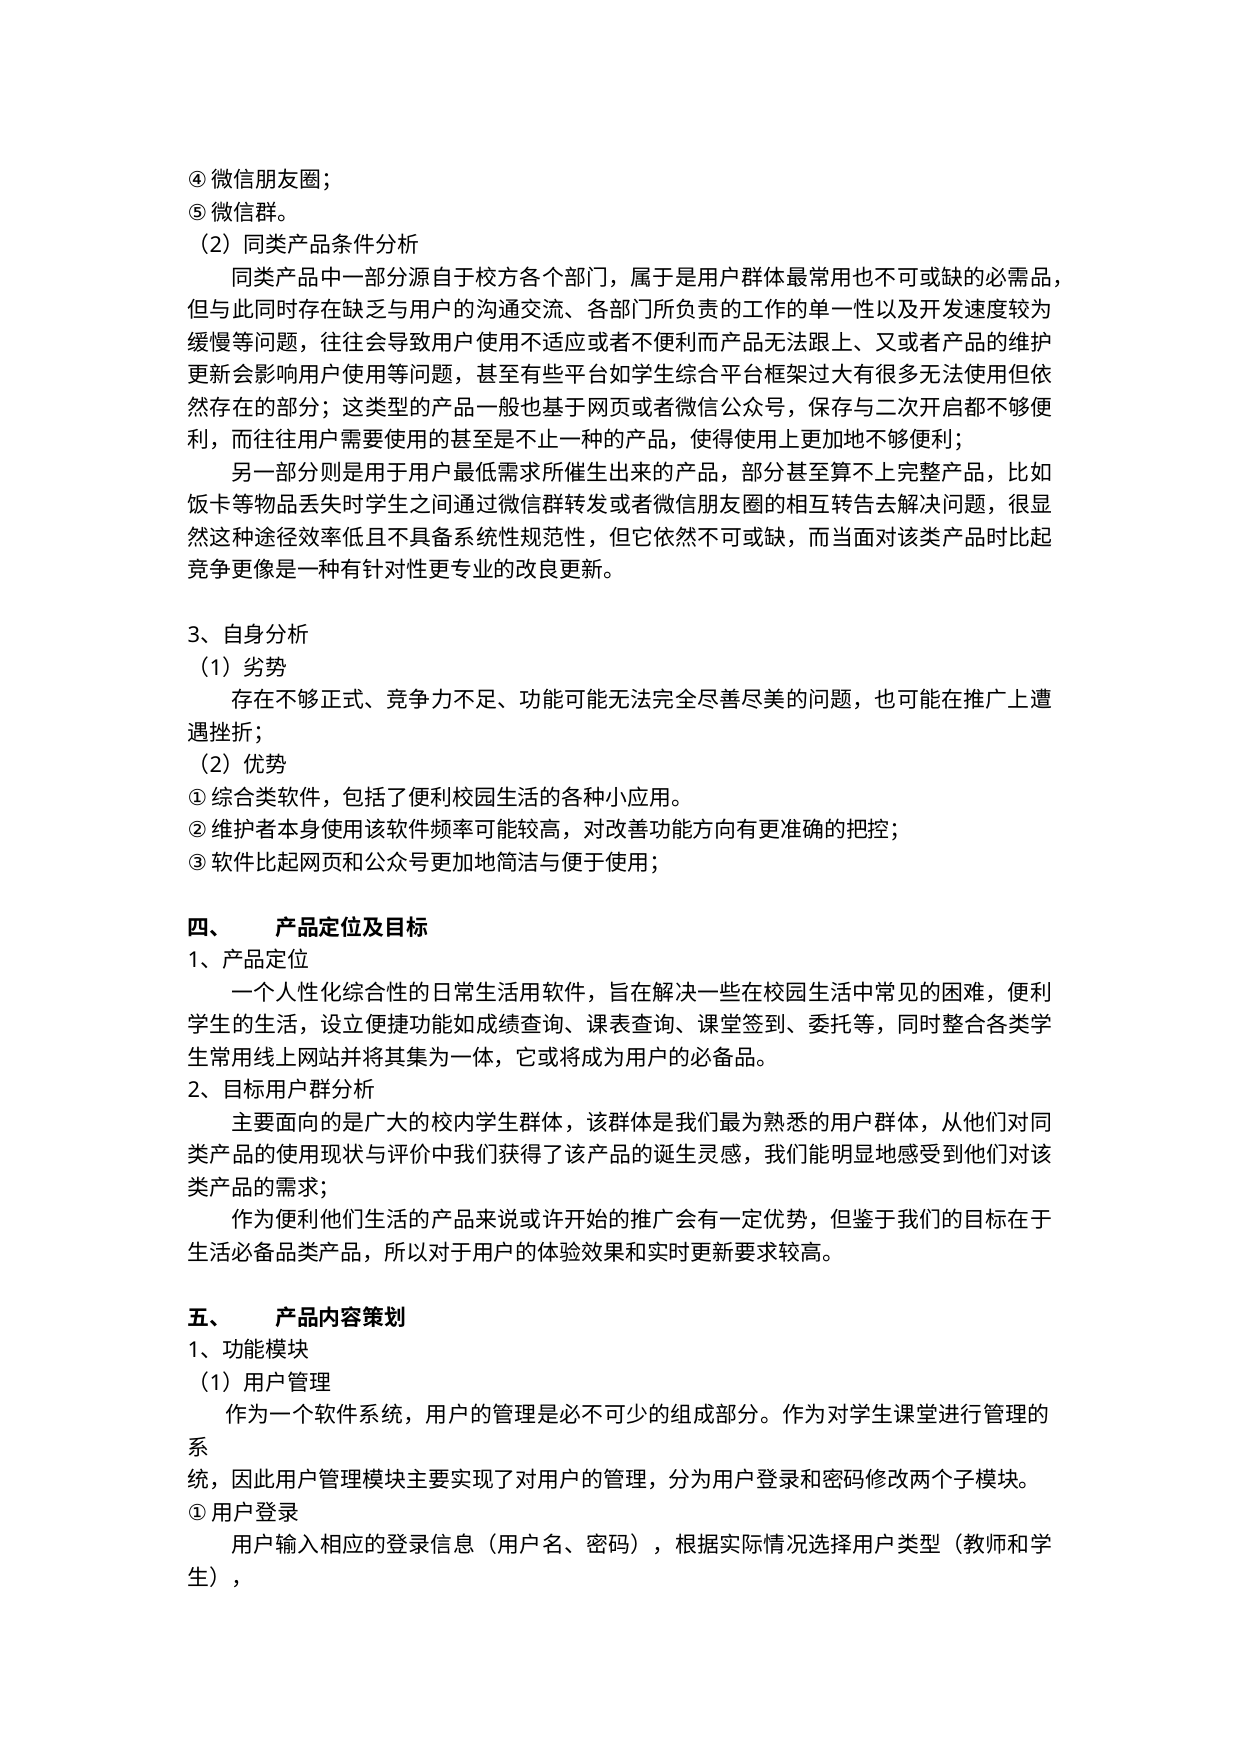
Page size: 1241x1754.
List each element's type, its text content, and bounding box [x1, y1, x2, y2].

text ①综合类软件，包括了便利校园生活的各种小应用。 [187, 779, 1053, 812]
text 统，因此用户管理模块主要实现了对用户的管理，分为用户登录和密码修改两个子模块。 [187, 1462, 1053, 1494]
text ⑤微信群。 [187, 194, 1053, 227]
text 存在不够正式、竞争力不足、功能可能无法完全尽善尽美的问题，也可能在推广上遭遇挫折； [187, 682, 1053, 747]
text 3、自身分析 [187, 617, 1053, 649]
text 另一部分则是用于用户最低需求所催生出来的产品，部分甚至算不上完整产品，比如饭卡等物品丢失时学生之间通过微信群转发或者微信朋友圈的相互转告去解决问题，很显然这种途径效率低且不具备系统性规范性，但它依然不可或缺，而当面对该类产品时比起竞争更像是一种有针对性更专业的改良更新。 [187, 454, 1053, 584]
text 2、目标用户群分析 [187, 1072, 1053, 1104]
text ③软件比起网页和公众号更加地简洁与便于使用； [187, 844, 1053, 877]
text ④微信朋友圈； [187, 162, 1053, 194]
text 作为便利他们生活的产品来说或许开始的推广会有一定优势，但鉴于我们的目标在于生活必备品类产品，所以对于用户的体验效果和实时更新要求较高。 [187, 1202, 1053, 1267]
text 作为一个软件系统，用户的管理是必不可少的组成部分。作为对学生课堂进行管理的系 [187, 1397, 1053, 1462]
list 产品定位及目标 [187, 909, 1053, 942]
text （1）劣势 [187, 649, 1053, 682]
text （1）用户管理 [187, 1364, 1053, 1397]
text 1、产品定位 [187, 942, 1053, 974]
text 一个人性化综合性的日常生活用软件，旨在解决一些在校园生活中常见的困难，便利学生的生活，设立便捷功能如成绩查询、课表查询、课堂签到、委托等，同时整合各类学生常用线上网站并将其集为一体，它或将成为用户的必备品。 [187, 974, 1053, 1072]
text （2）优势 [187, 747, 1053, 779]
text 主要面向的是广大的校内学生群体，该群体是我们最为熟悉的用户群体，从他们对同类产品的使用现状与评价中我们获得了该产品的诞生灵感，我们能明显地感受到他们对该类产品的需求； [187, 1104, 1053, 1202]
text 用户输入相应的登录信息（用户名、密码），根据实际情况选择用户类型（教师和学生）， [187, 1527, 1053, 1592]
list 产品内容策划 [187, 1299, 1053, 1332]
text 1、功能模块 [187, 1332, 1053, 1364]
text ①用户登录 [187, 1494, 1053, 1527]
text ②维护者本身使用该软件频率可能较高，对改善功能方向有更准确的把控； [187, 812, 1053, 844]
text （2）同类产品条件分析 [187, 227, 1053, 259]
text 同类产品中一部分源自于校方各个部门，属于是用户群体最常用也不可或缺的必需品，但与此同时存在缺乏与用户的沟通交流、各部门所负责的工作的单一性以及开发速度较为缓慢等问题，往往会导致用户使用不适应或者不便利而产品无法跟上、又或者产品的维护更新会影响用户使用等问题，甚至有些平台如学生综合平台框架过大有很多无法使用但依然存在的部分；这类型的产品一般也基于网页或者微信公众号，保存与二次开启都不够便利，而往往用户需要使用的甚至是不止一种的产品，使得使用上更加地不够便利； [187, 259, 1053, 454]
